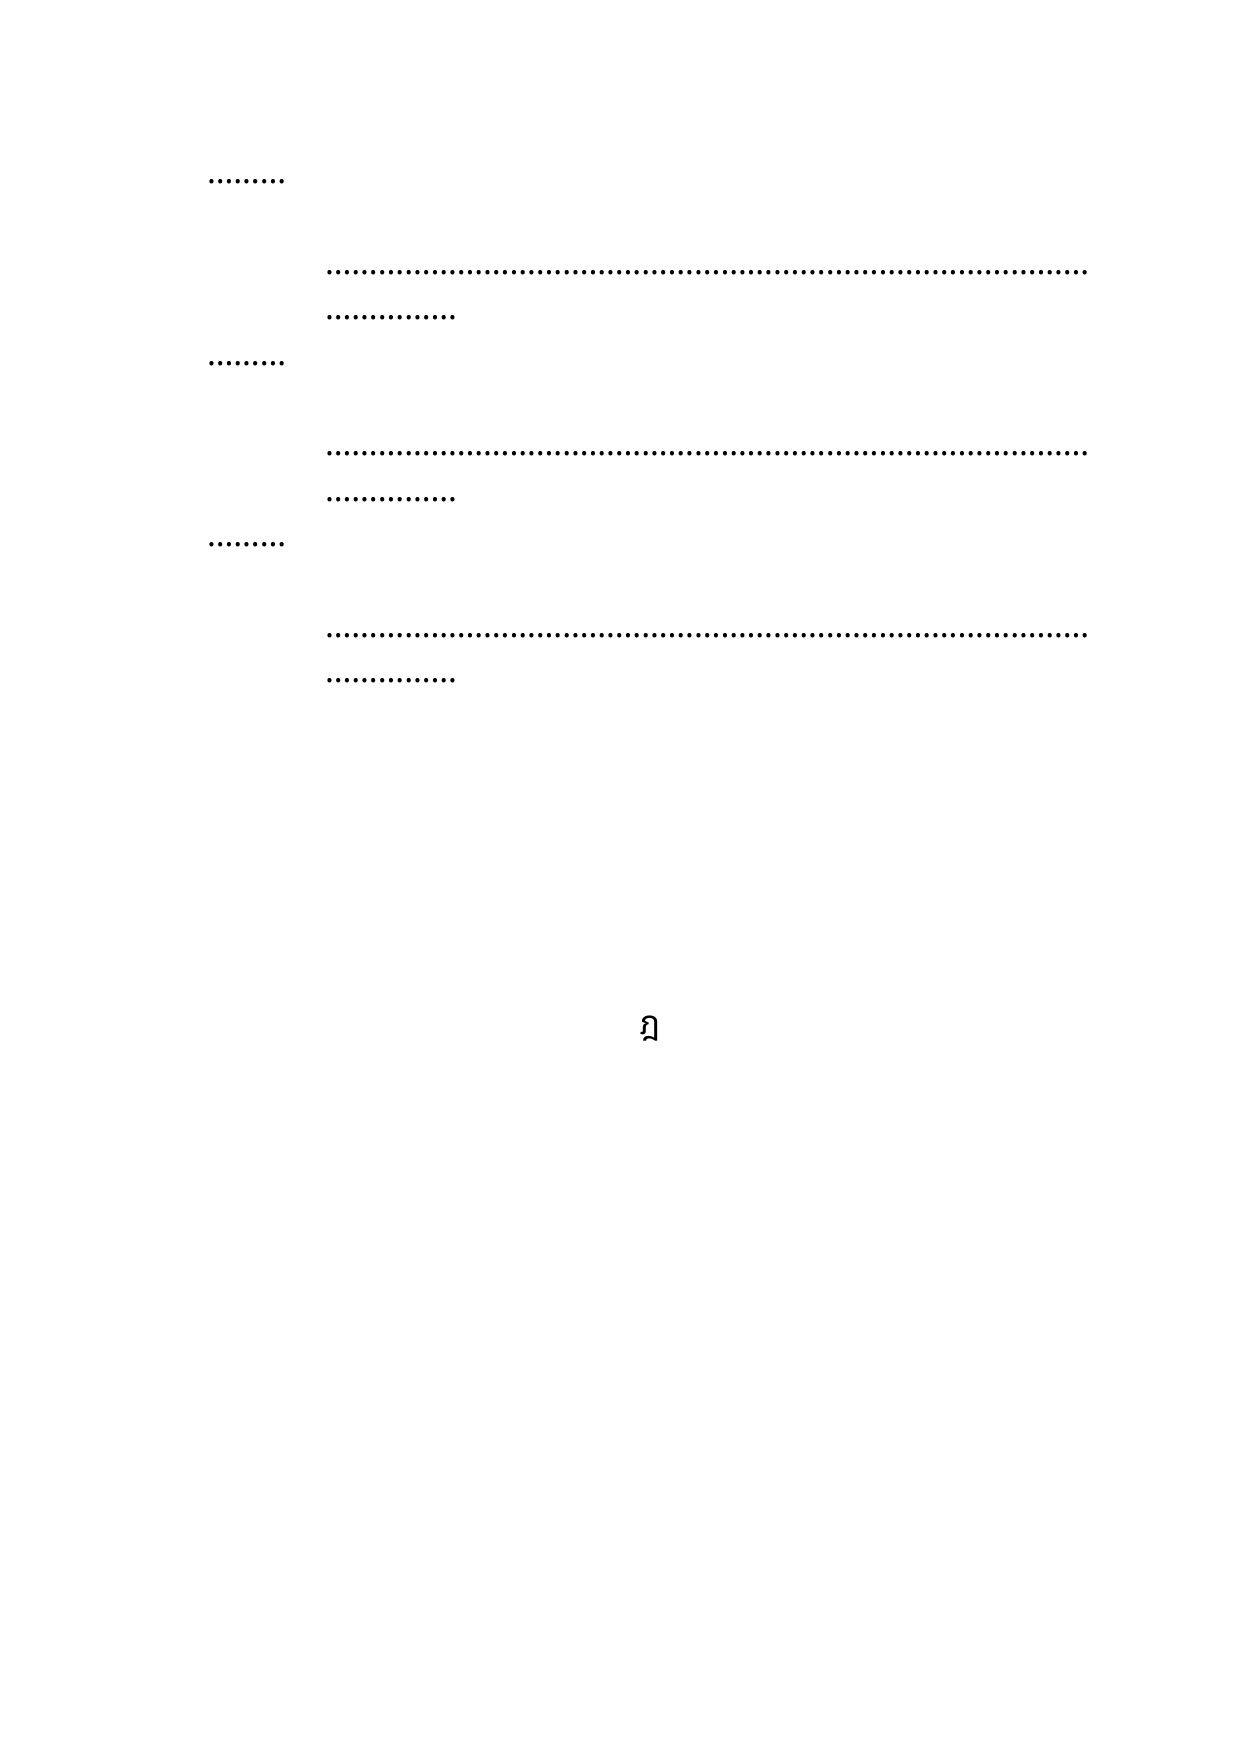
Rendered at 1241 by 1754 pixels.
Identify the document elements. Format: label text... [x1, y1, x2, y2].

text ……… ………………………………………………………………………………………… [207, 511, 1092, 693]
text ฎ [207, 999, 1092, 1050]
text ……… ………………………………………………………………………………………… [207, 148, 1092, 329]
text ……… ………………………………………………………………………………………… [207, 329, 1092, 511]
